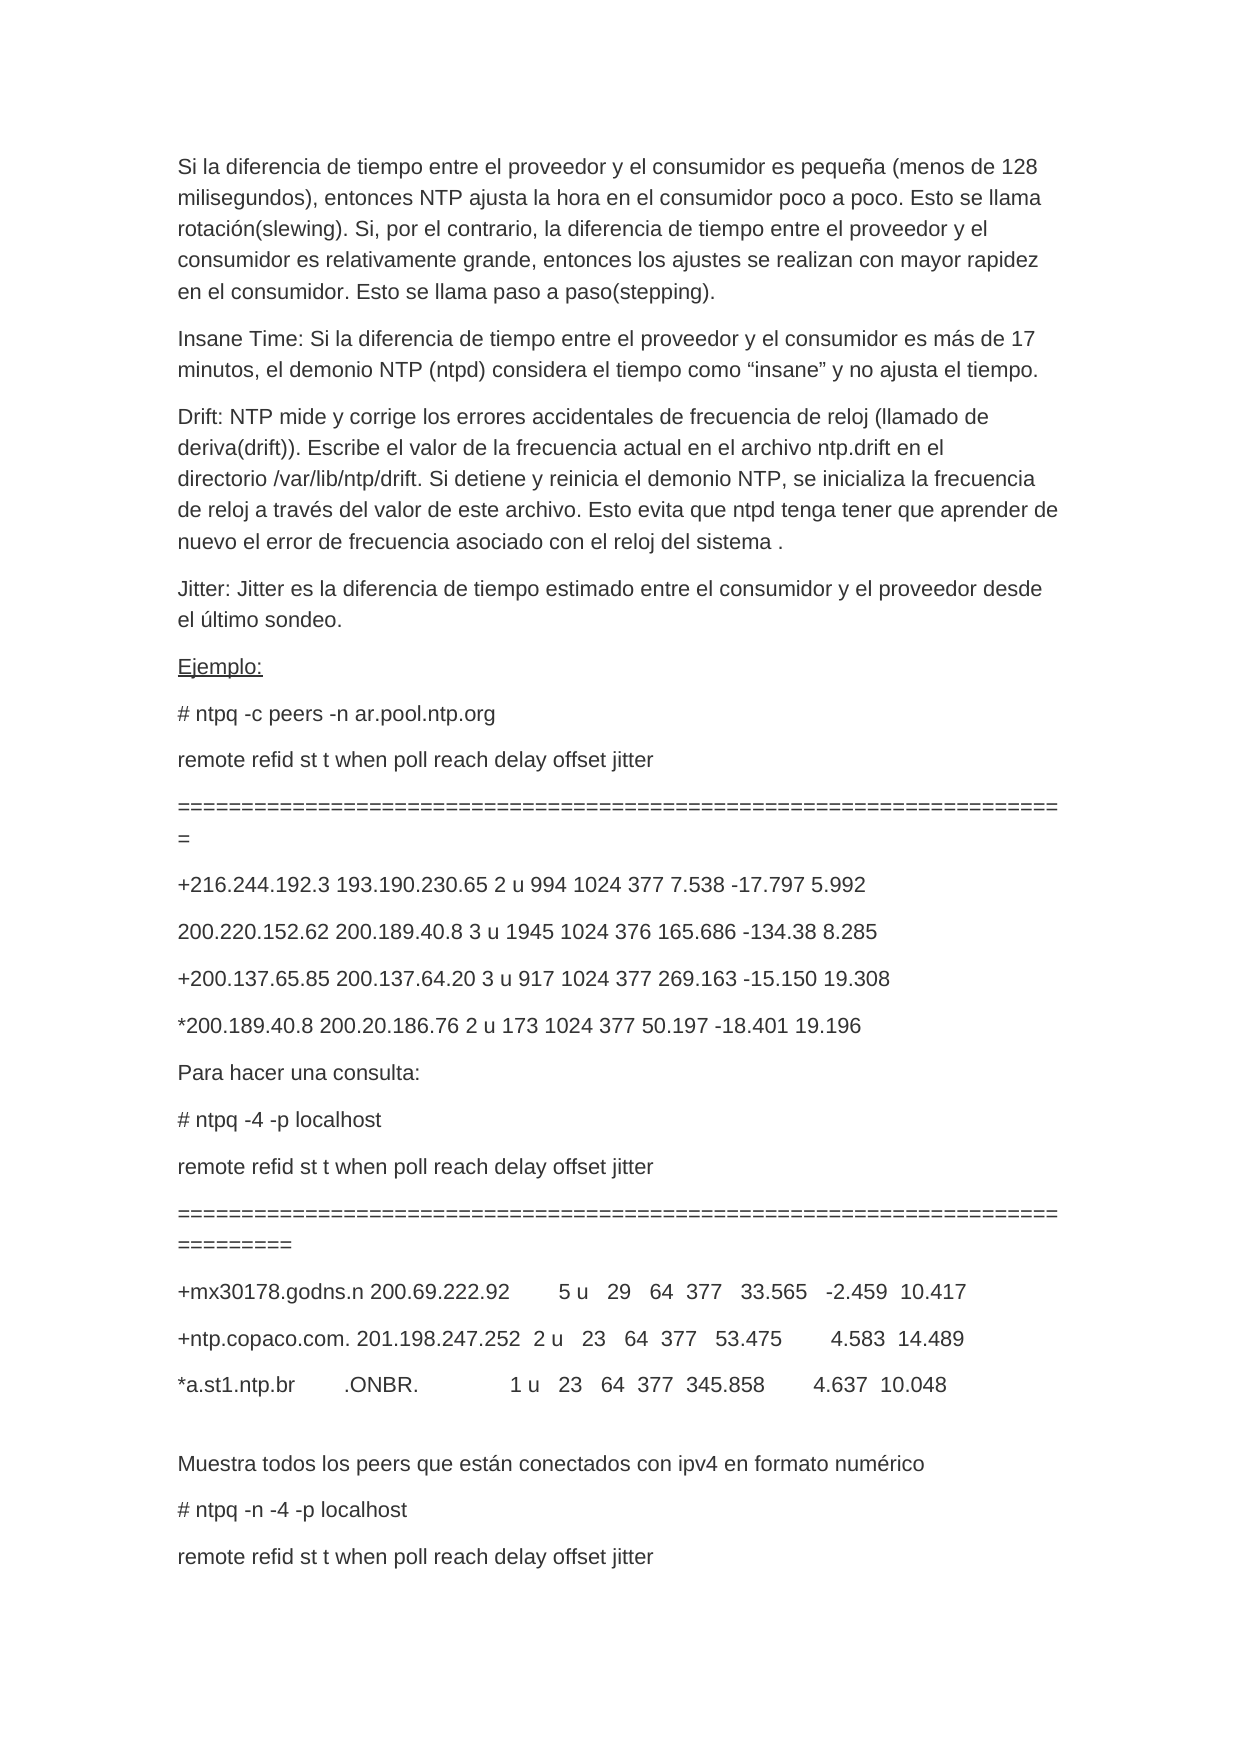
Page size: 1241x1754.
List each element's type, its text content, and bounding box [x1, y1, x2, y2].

text remote refid st t when poll reach delay offset jitter [177, 741, 1063, 773]
text # ntpq -n -4 -p localhost [177, 1491, 1063, 1523]
text 200.220.152.62 200.189.40.8 3 u 1945 1024 376 165.686 -134.38 8.285 [177, 913, 1063, 944]
text Muestra todos los peers que están conectados con ipv4 en formato numérico [177, 1413, 1063, 1476]
text +216.244.192.3 193.190.230.65 2 u 994 1024 377 7.538 -17.797 5.992 [177, 866, 1063, 898]
text Insane Time: Si la diferencia de tiempo entre el proveedor y el consumidor es más de 17 minutos, el demonio NTP (ntpd) considera el tiempo como “insane” y no ajusta el tiempo. [177, 319, 1063, 382]
text remote refid st t when poll reach delay offset jitter [177, 1148, 1063, 1179]
text remote refid st t when poll reach delay offset jitter [177, 1538, 1063, 1569]
text ====================================================================== [177, 788, 1063, 851]
text Ejemplo: [177, 648, 1063, 679]
text Drift: NTP mide y corrige los errores accidentales de frecuencia de reloj (llamado de deriva(drift)). Escribe el valor de la frecuencia actual en el archivo ntp.drift en el directorio /var/lib/ntp/drift. Si detiene y reinicia el demonio NTP, se inicializa la frecuencia de reloj a través del valor de este archivo. Esto evita que ntpd tenga tener que aprender de nuevo el error de frecuencia asociado con el reloj del sistema . [177, 398, 1063, 554]
text # ntpq -4 -p localhost [177, 1101, 1063, 1132]
text Jitter: Jitter es la diferencia de tiempo estimado entre el consumidor y el proveedor desde el último sondeo. [177, 569, 1063, 632]
text +200.137.65.85 200.137.64.20 3 u 917 1024 377 269.163 -15.150 19.308 [177, 960, 1063, 991]
text *200.189.40.8 200.20.186.76 2 u 173 1024 377 50.197 -18.401 19.196 [177, 1007, 1063, 1038]
text ============================================================================== [177, 1194, 1063, 1257]
text *a.st1.ntp.br .ONBR. 1 u 23 64 377 345.858 4.637 10.048 [177, 1366, 1063, 1398]
text Para hacer una consulta: [177, 1054, 1063, 1085]
text # ntpq -c peers -n ar.pool.ntp.org [177, 694, 1063, 726]
text +mx30178.godns.n 200.69.222.92 5 u 29 64 377 33.565 -2.459 10.417 [177, 1273, 1063, 1304]
text Si la diferencia de tiempo entre el proveedor y el consumidor es pequeña (menos de 128 milisegundos), entonces NTP ajusta la hora en el consumidor poco a poco. Esto se llama rotación(slewing). Si, por el contrario, la diferencia de tiempo entre el proveedor y el consumidor es relativamente grande, entonces los ajustes se realizan con mayor rapidez en el consumidor. Esto se llama paso a paso(stepping). [177, 148, 1063, 304]
text +ntp.copaco.com. 201.198.247.252 2 u 23 64 377 53.475 4.583 14.489 [177, 1319, 1063, 1351]
